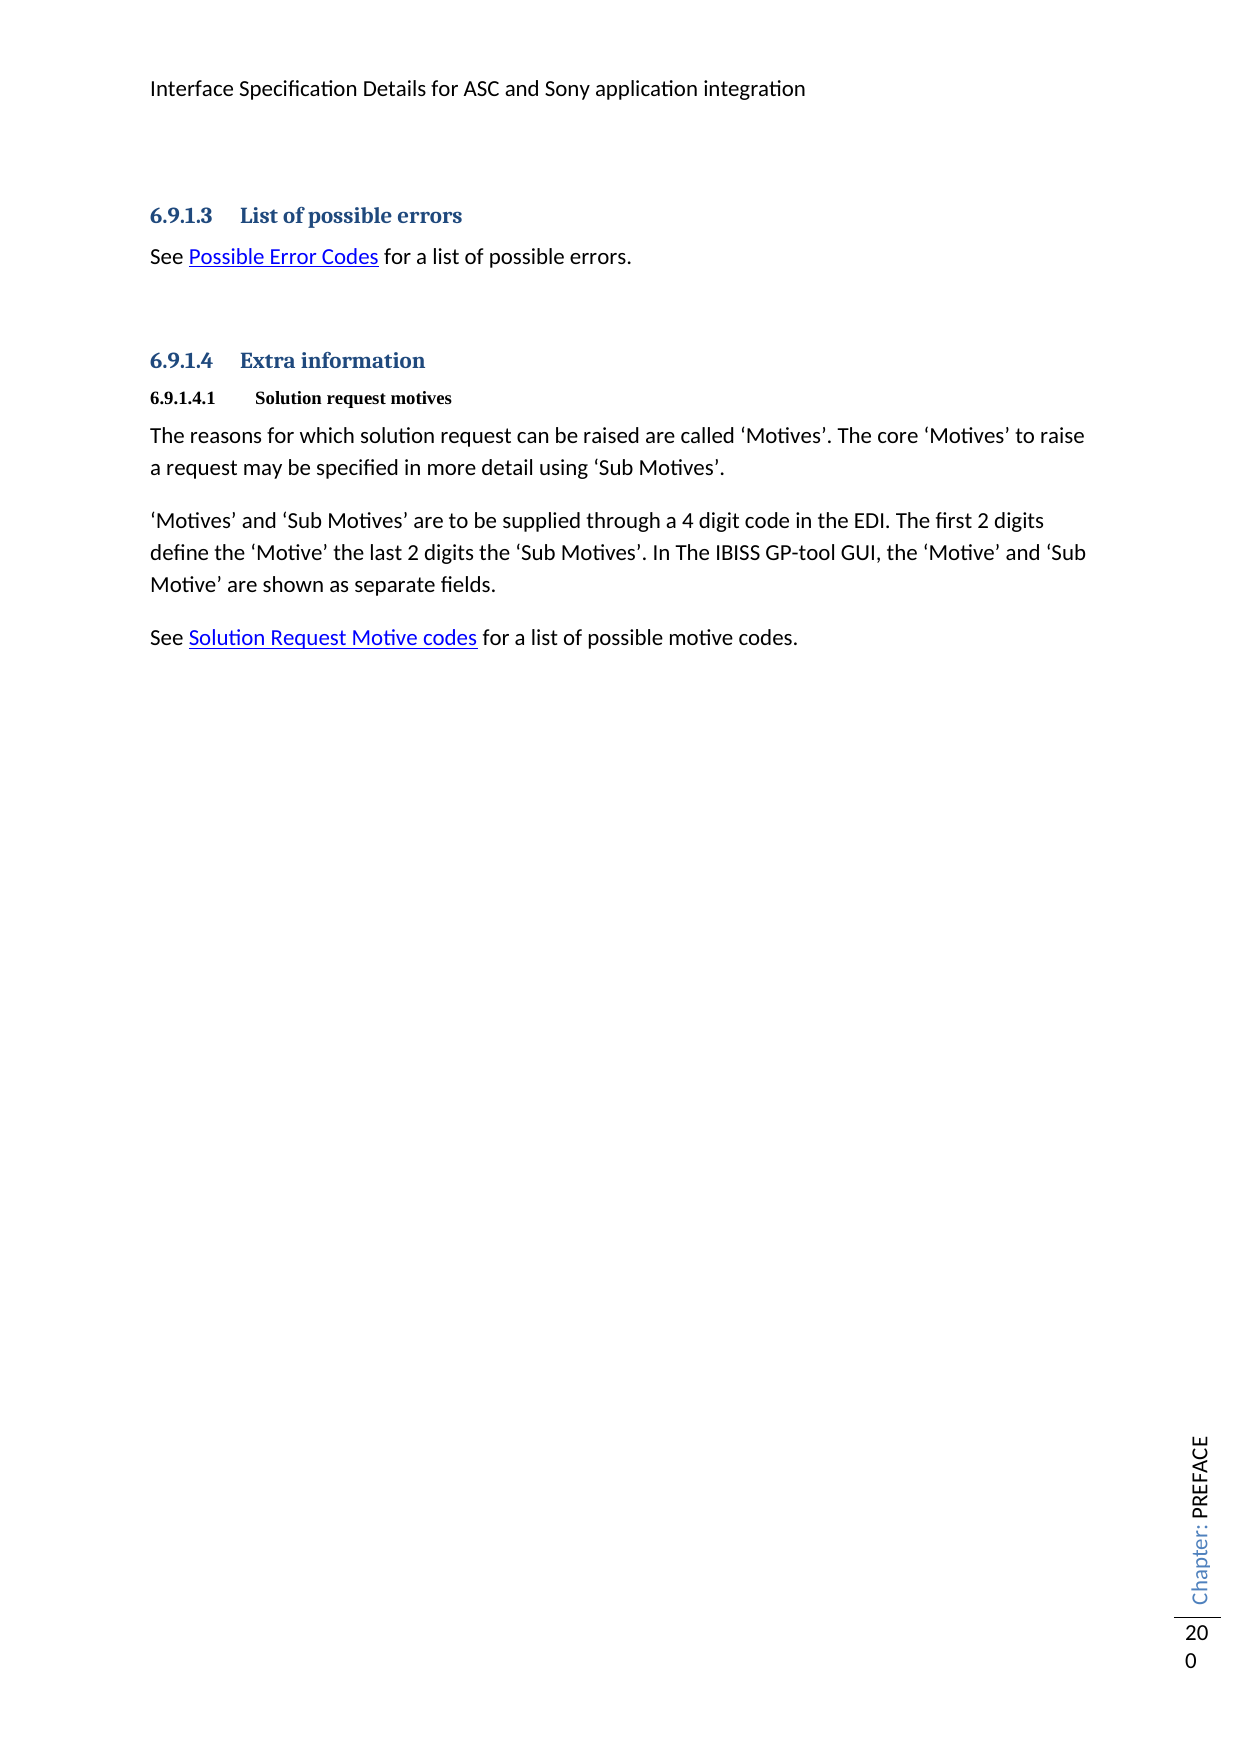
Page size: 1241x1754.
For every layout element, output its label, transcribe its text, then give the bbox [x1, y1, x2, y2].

text See Possible Error Codes for a list of possible errors. [150, 242, 1090, 270]
text ‘Motives’ and ‘Sub Motives’ are to be supplied through a 4 digit code in the EDI. The first 2 digits define the ‘Motive’ the last 2 digits the ‘Sub Motives’. In The IBISS GP-tool GUI, the ‘Motive’ and ‘Sub Motive’ are shown as separate fields. [150, 506, 1090, 598]
subtitle Solution request motives [150, 387, 1090, 408]
text The reasons for which solution request can be raised are called ‘Motives’. The core ‘Motives’ to raise a request may be specified in more detail using ‘Sub Motives’. [150, 421, 1090, 481]
subtitle List of possible errors [150, 203, 1090, 229]
subtitle Extra information [150, 348, 1090, 374]
text See Solution Request Motive codes for a list of possible motive codes. [150, 623, 1090, 651]
